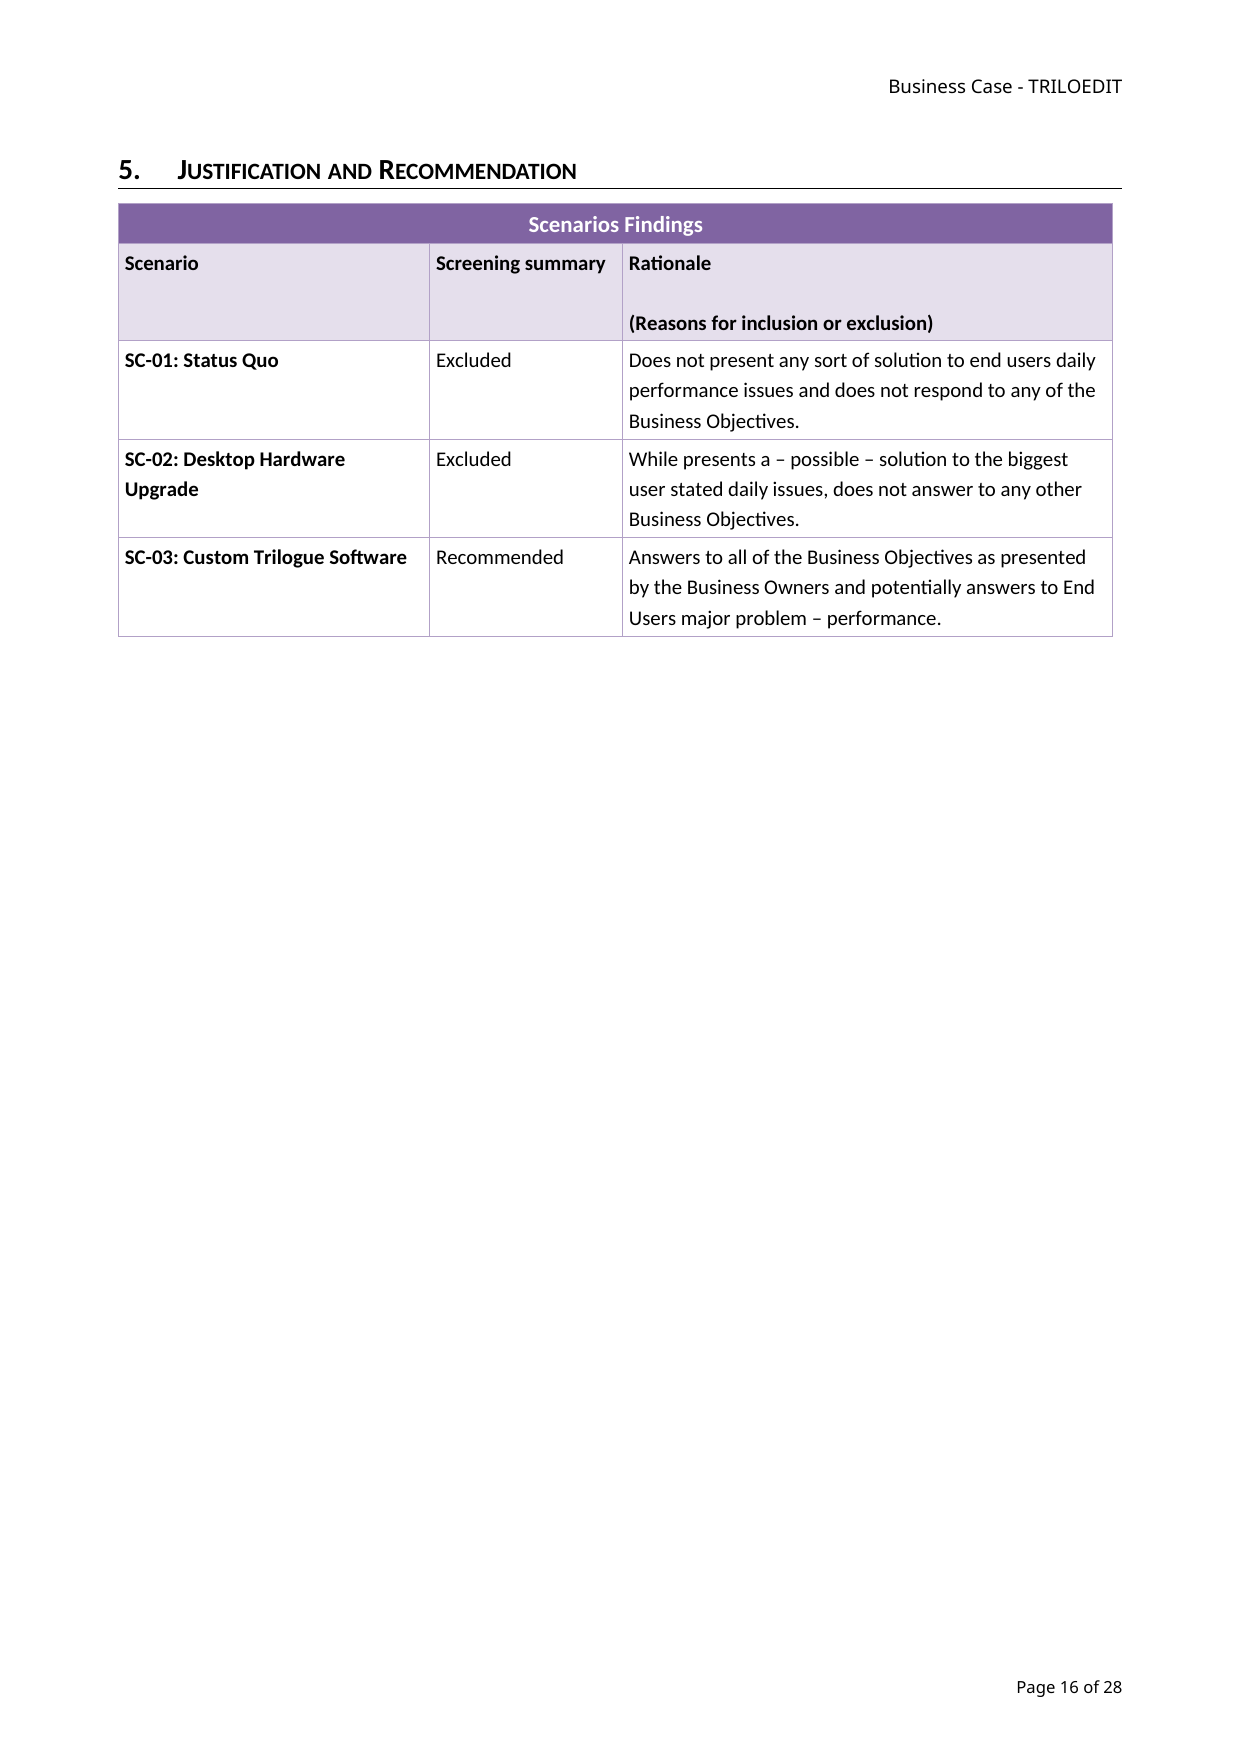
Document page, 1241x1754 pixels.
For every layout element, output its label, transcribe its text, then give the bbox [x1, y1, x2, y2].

table_cell SC-02: Desktop Hardware Upgrade [119, 440, 429, 537]
table_cell While presents a – possible – solution to the biggest user stated daily issues, does not answer to any other Business Objectives. [623, 440, 1112, 537]
table_cell Scenario [119, 244, 429, 340]
table_cell Excluded [430, 440, 622, 537]
table_cell SC-03: Custom Trilogue Software [119, 538, 429, 636]
table_cell Recommended [430, 538, 622, 636]
table_cell Does not present any sort of solution to end users daily performance issues and does not respond to any of the Business Objectives. [623, 341, 1112, 439]
table_cell SC-01: Status Quo [119, 341, 429, 439]
table_cell Answers to all of the Business Objectives as presented by the Business Owners and potentially answers to End Users major problem – performance. [623, 538, 1112, 636]
table_cell Rationale (Reasons for inclusion or exclusion) [623, 244, 1112, 340]
table_cell Excluded [430, 341, 622, 439]
subtitle Justification and Recommendation [118, 151, 1122, 188]
table_cell Screening summary [430, 244, 622, 340]
table_header Scenarios Findings [119, 204, 1112, 243]
